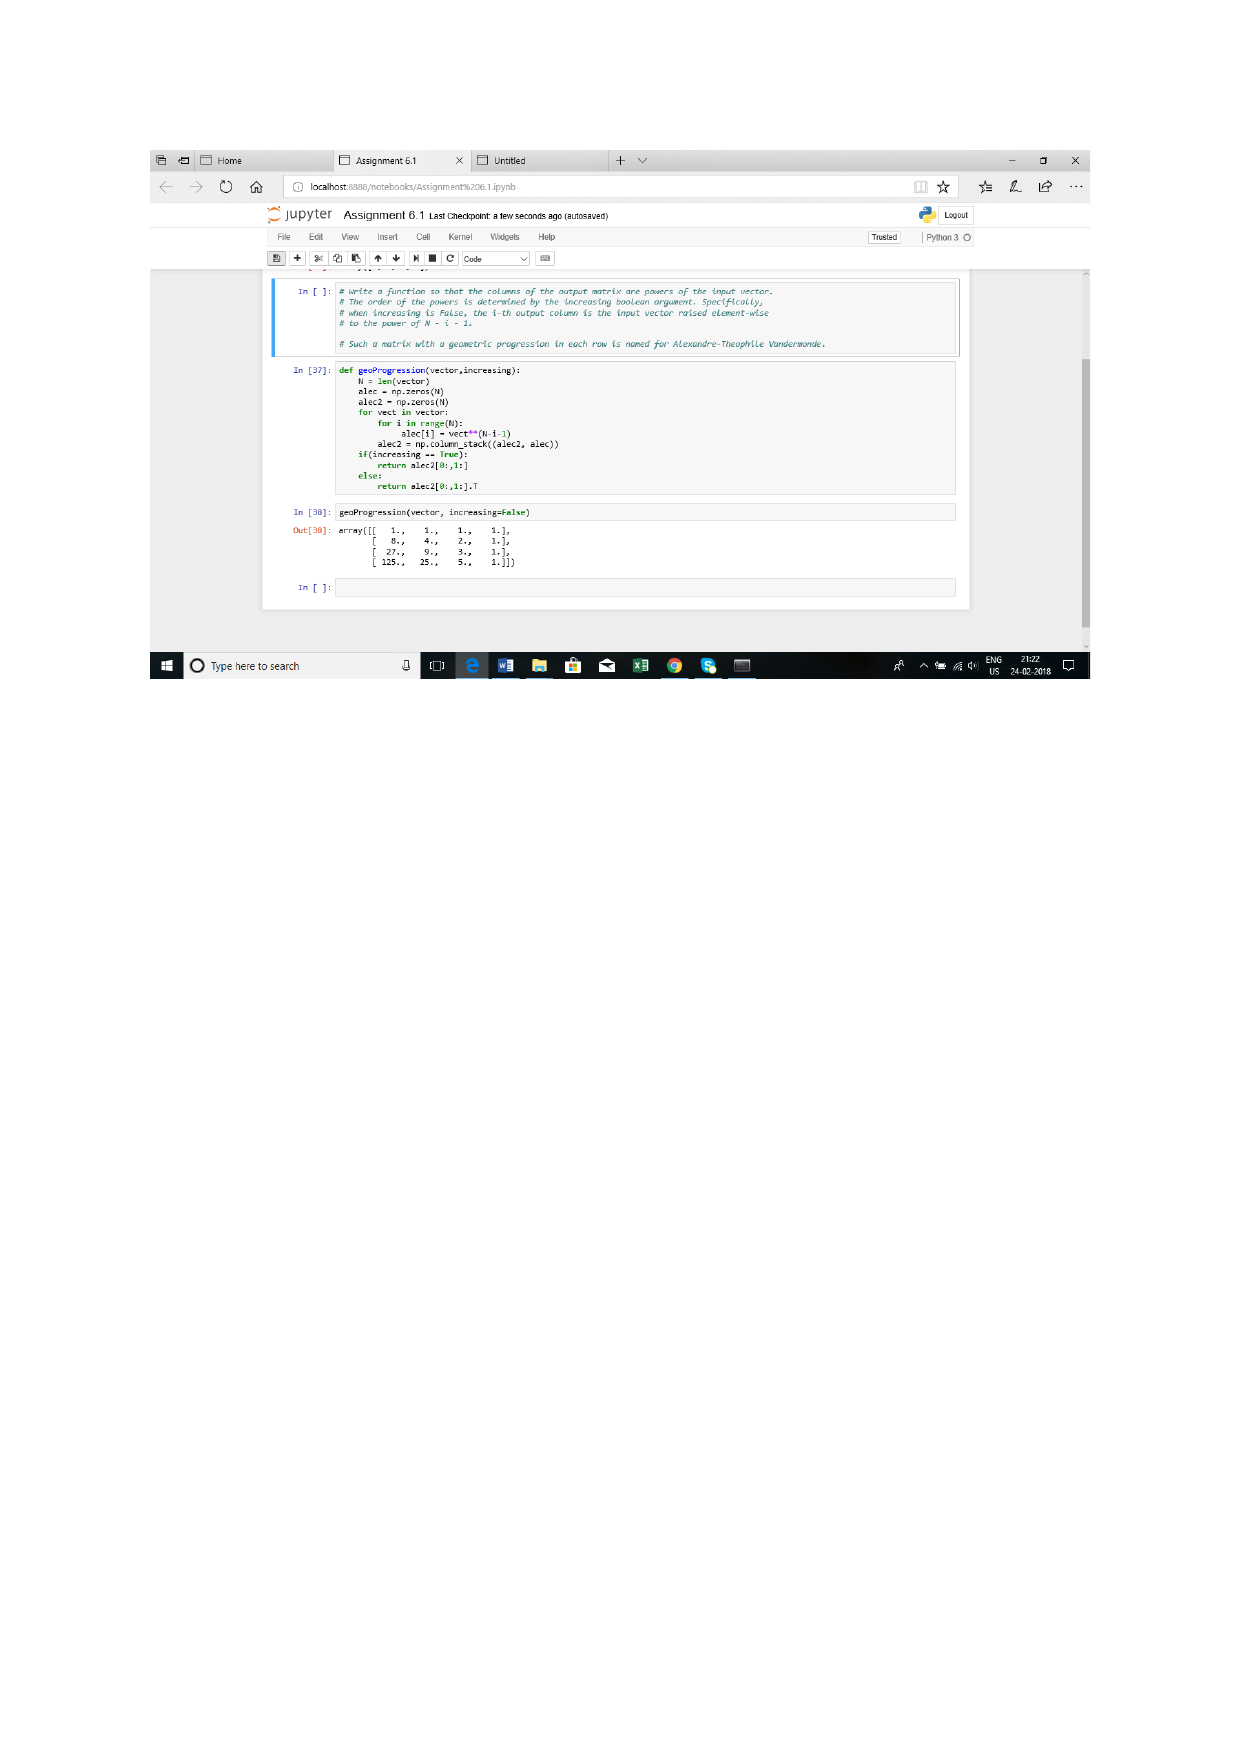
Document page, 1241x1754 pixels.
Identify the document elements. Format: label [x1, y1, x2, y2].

picture [150, 150, 1091, 679]
